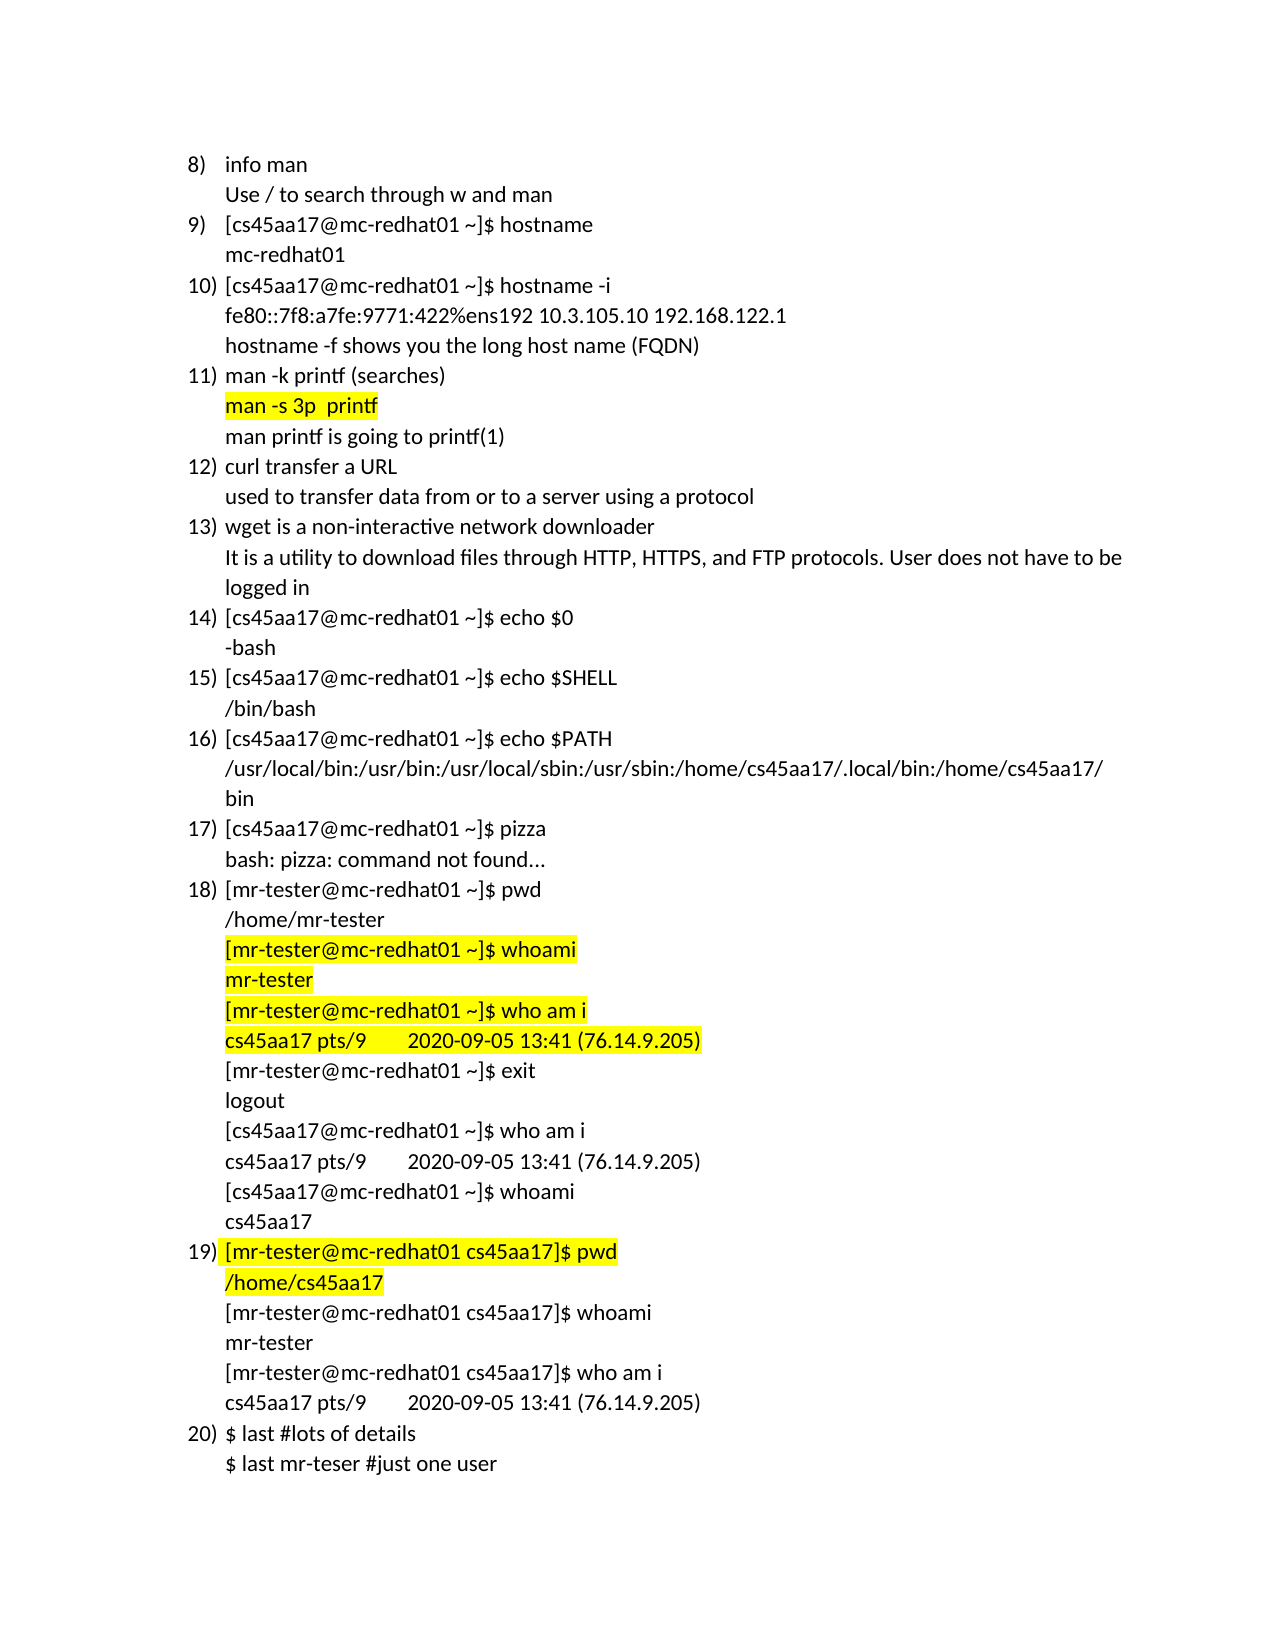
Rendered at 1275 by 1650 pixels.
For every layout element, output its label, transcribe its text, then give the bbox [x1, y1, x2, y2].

list wget is a non-interactive network downloader It is a utility to download files through HTTP, HTTPS, and FTP protocols. User does not have to be logged in [187, 512, 1125, 601]
list [cs45aa17@mc-redhat01 ~]$ hostname -i fe80::7f8:a7fe:9771:422%ens192 10.3.105.10 192.168.122.1 hostname -f shows you the long host name (FQDN) [187, 271, 1125, 359]
list [cs45aa17@mc-redhat01 ~]$ hostname mc-redhat01 [187, 210, 1125, 269]
list [cs45aa17@mc-redhat01 ~]$ echo $SHELL /bin/bash [187, 663, 1125, 722]
list $ last #lots of details $ last mr-teser #just one user [187, 1419, 1125, 1477]
list [cs45aa17@mc-redhat01 ~]$ echo $PATH /usr/local/bin:/usr/bin:/usr/local/sbin:/usr/sbin:/home/cs45aa17/.local/bin:/home/cs45aa17/bin [187, 724, 1125, 812]
list curl transfer a URL used to transfer data from or to a server using a protocol [187, 452, 1125, 510]
list [mr-tester@mc-redhat01 ~]$ pwd /home/mr-tester [mr-tester@mc-redhat01 ~]$ whoami mr-tester [mr-tester@mc-redhat01 ~]$ who am i cs45aa17 pts/9 2020-09-05 13:41 (76.14.9.205) [mr-tester@mc-redhat01 ~]$ exit logout [cs45aa17@mc-redhat01 ~]$ who am i cs45aa17 pts/9 2020-09-05 13:41 (76.14.9.205) [cs45aa17@mc-redhat01 ~]$ whoami cs45aa17 [187, 875, 1125, 1235]
list [cs45aa17@mc-redhat01 ~]$ echo $0 -bash [187, 603, 1125, 661]
list [cs45aa17@mc-redhat01 ~]$ pizza bash: pizza: command not found... [187, 814, 1125, 873]
list man -k printf (searches) man -s 3p printf man printf is going to printf(1) [187, 361, 1125, 450]
list [mr-tester@mc-redhat01 cs45aa17]$ pwd /home/cs45aa17 [mr-tester@mc-redhat01 cs45aa17]$ whoami mr-tester [mr-tester@mc-redhat01 cs45aa17]$ who am i cs45aa17 pts/9 2020-09-05 13:41 (76.14.9.205) [187, 1237, 1125, 1417]
list info man Use / to search through w and man [187, 150, 1125, 208]
